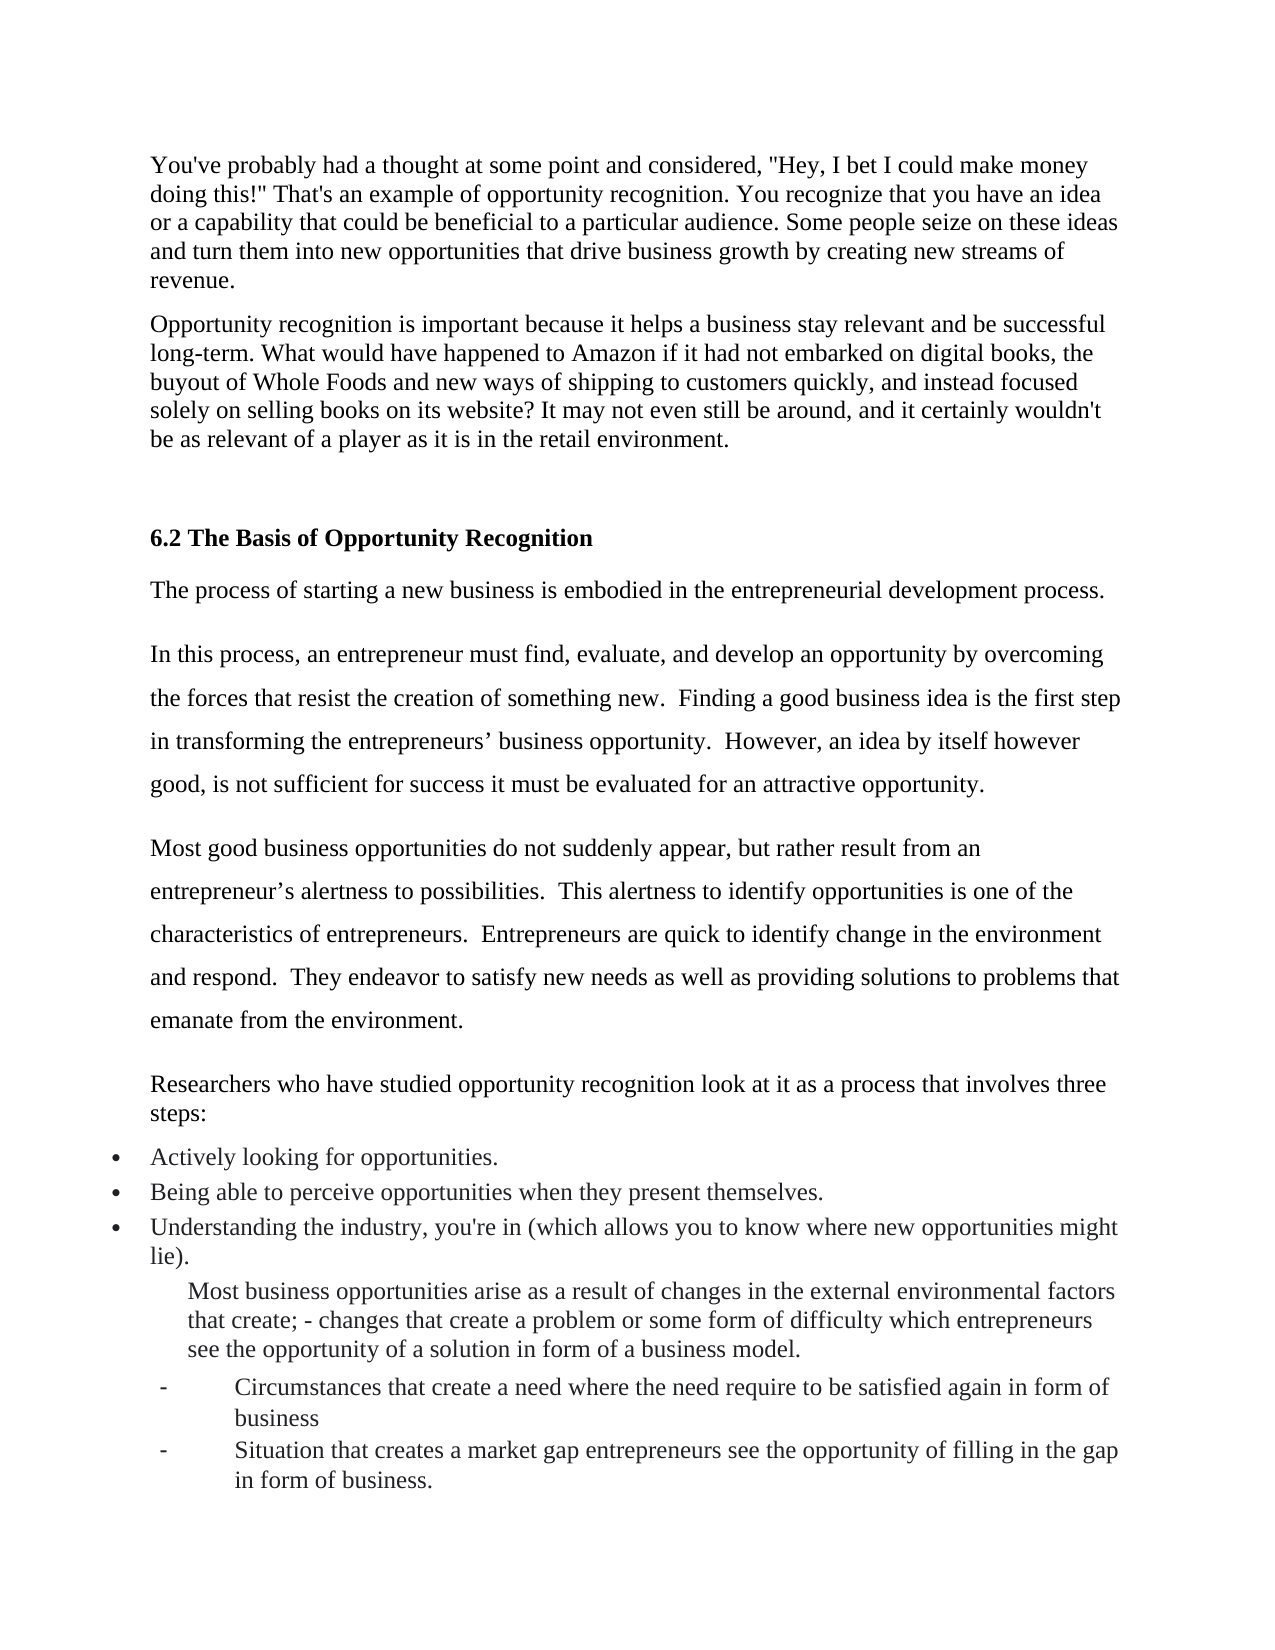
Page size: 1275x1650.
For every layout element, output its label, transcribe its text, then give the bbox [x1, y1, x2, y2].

list Understanding the industry, you're in (which allows you to know where new opportunities might lie). [112, 1212, 1125, 1270]
list Being able to perceive opportunities when they present themselves. [112, 1177, 1125, 1206]
text In this process, an entrepreneur must find, evaluate, and develop an opportunity by overcoming the forces that resist the creation of something new. Finding a good business idea is the first step in transforming the entrepreneurs’ business opportunity. However, an idea by itself however good, is not sufficient for success it must be evaluated for an attractive opportunity. [150, 639, 1125, 798]
list Actively looking for opportunities. [112, 1142, 1125, 1171]
text You've probably had a thought at some point and considered, ''Hey, I bet I could make money doing this!'' That's an example of opportunity recognition. You recognize that you have an idea or a capability that could be beneficial to a particular audience. Some people seize on these ideas and turn them into new opportunities that drive business growth by creating new streams of revenue. [150, 150, 1125, 294]
list Situation that creates a market gap entrepreneurs see the opportunity of filling in the gap in form of business. [159, 1432, 1125, 1494]
text Most good business opportunities do not suddenly appear, but rather result from an entrepreneur’s alertness to possibilities. This alertness to identify opportunities is one of the characteristics of entrepreneurs. Entrepreneurs are quick to identify change in the environment and respond. They endeavor to satisfy new needs as well as providing solutions to problems that emanate from the environment. [150, 833, 1125, 1034]
text Most business opportunities arise as a result of changes in the external environmental factors that create; - changes that create a problem or some form of difficulty which entrepreneurs see the opportunity of a solution in form of a business model. [187, 1276, 1125, 1362]
list Circumstances that create a need where the need require to be satisfied again in form of business [159, 1369, 1125, 1432]
text The process of starting a new business is embodied in the entrepreneurial development process. [150, 576, 1125, 604]
text Opportunity recognition is important because it helps a business stay relevant and be successful long-term. What would have happened to Amazon if it had not embarked on digital books, the buyout of Whole Foods and new ways of shipping to customers quickly, and instead focused solely on selling books on its website? It may not even still be around, and it certainly wouldn't be as relevant of a player as it is in the retail environment. [150, 309, 1125, 453]
text 6.2 The Basis of Opportunity Recognition [150, 523, 1125, 552]
text Researchers who have studied opportunity recognition look at it as a process that involves three steps: [150, 1069, 1125, 1127]
